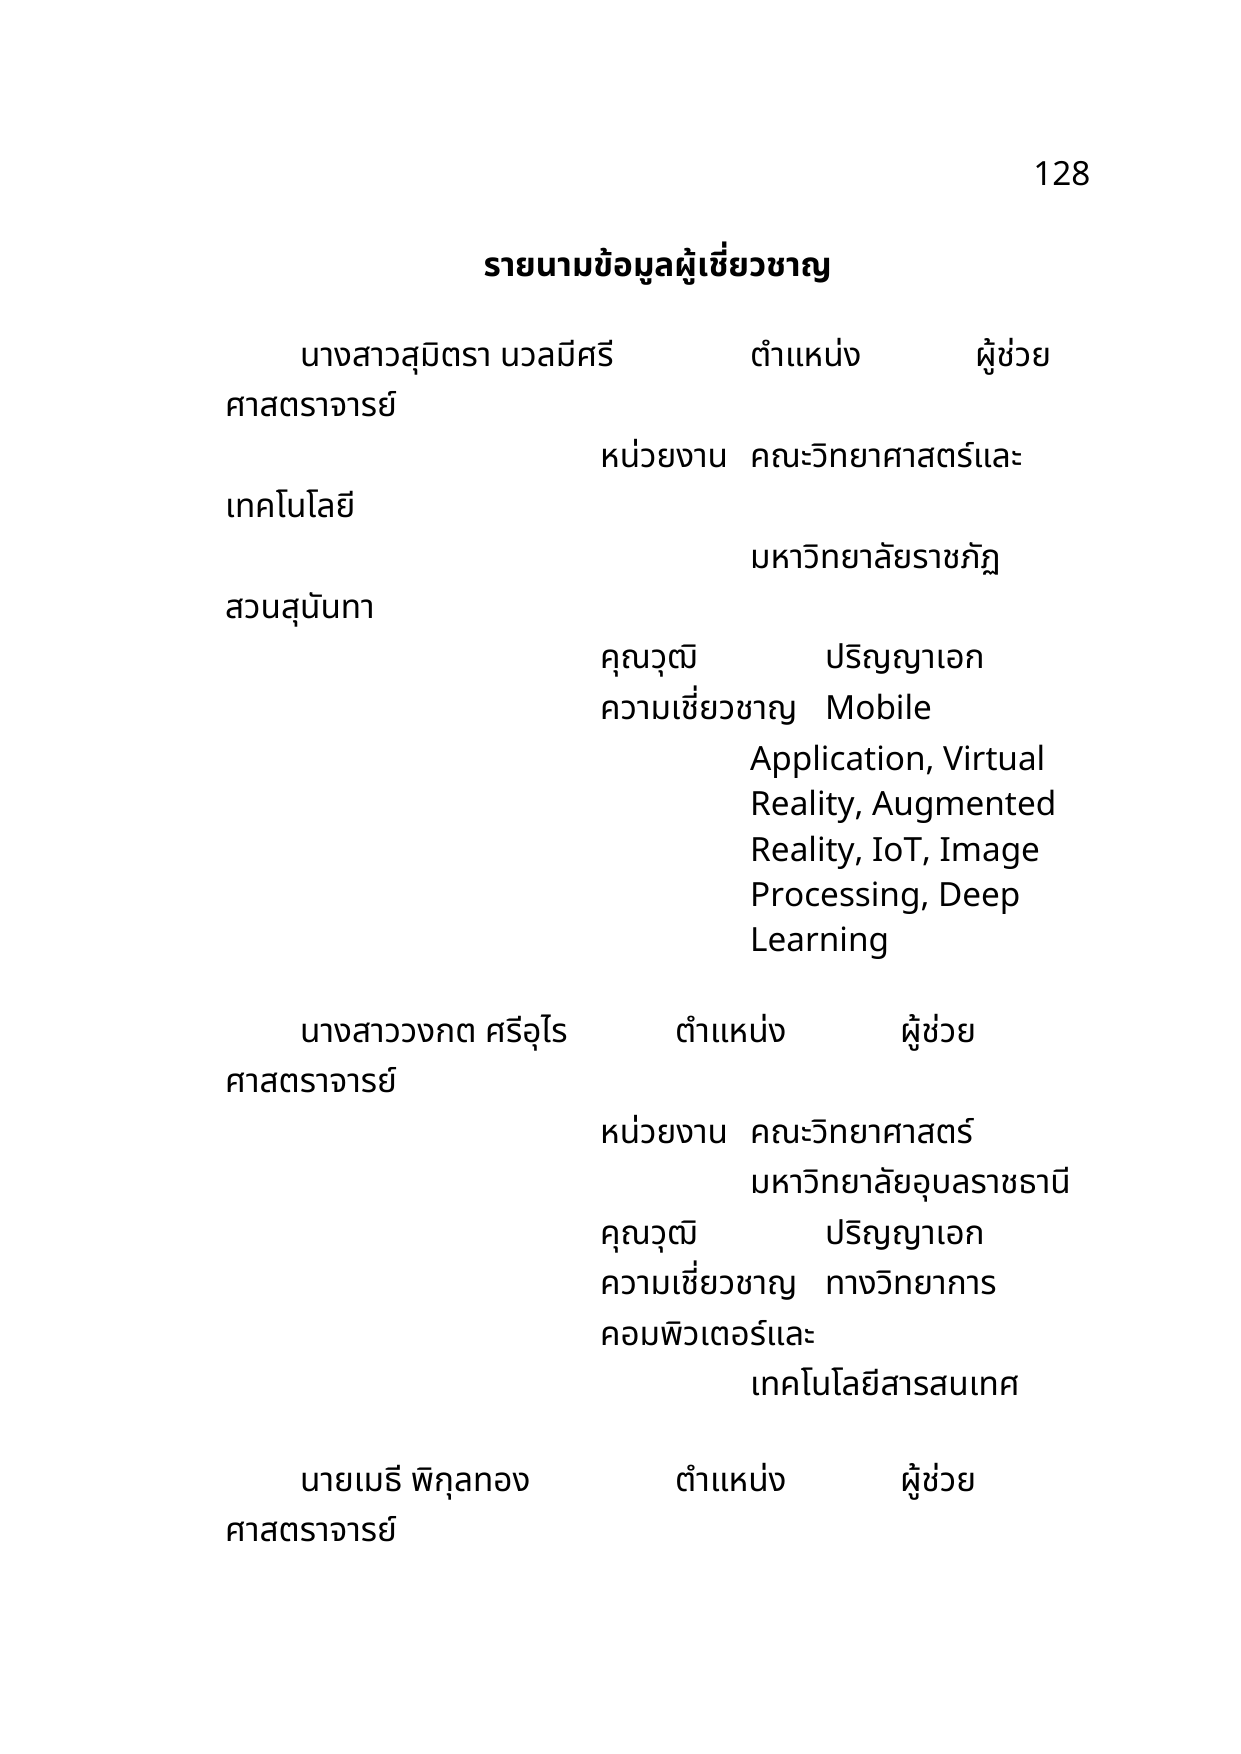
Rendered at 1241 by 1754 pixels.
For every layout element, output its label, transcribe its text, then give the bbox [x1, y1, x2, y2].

text ความเชี่ยวชาญ ทางวิทยาการคอมพิวเตอร์และ [600, 1259, 1090, 1360]
text มหาวิทยาลัยอุบลราชธานี [225, 1158, 1090, 1209]
text มหาวิทยาลัยราชภัฏสวนสุนันทา [225, 533, 1090, 633]
text ความเชี่ยวชาญ Mobile Application, Virtual Reality, Augmented Reality, IoT, Image Processing, Deep Learning [600, 684, 1090, 962]
text นางสาววงกต ศรีอุไร ตำแหน่ง ผู้ช่วยศาสตราจารย์ [225, 1007, 1090, 1108]
text คุณวุฒิ ปริญญาเอก [225, 1209, 1090, 1259]
text รายนามข้อมูลผู้เชี่ยวชาญ [225, 241, 1090, 291]
text เทคโนโลยีสารสนเทศ [600, 1360, 1090, 1410]
text นางสาวสุมิตรา นวลมีศรี ตำแหน่ง ผู้ช่วยศาสตราจารย์ [225, 331, 1090, 432]
text นายเมธี พิกุลทอง ตำแหน่ง ผู้ช่วยศาสตราจารย์ [225, 1456, 1090, 1557]
text หน่วยงาน คณะวิทยาศาสตร์ [225, 1108, 1090, 1158]
text หน่วยงาน คณะวิทยาศาสตร์และเทคโนโลยี [225, 432, 1090, 533]
text คุณวุฒิ ปริญญาเอก [225, 633, 1090, 684]
